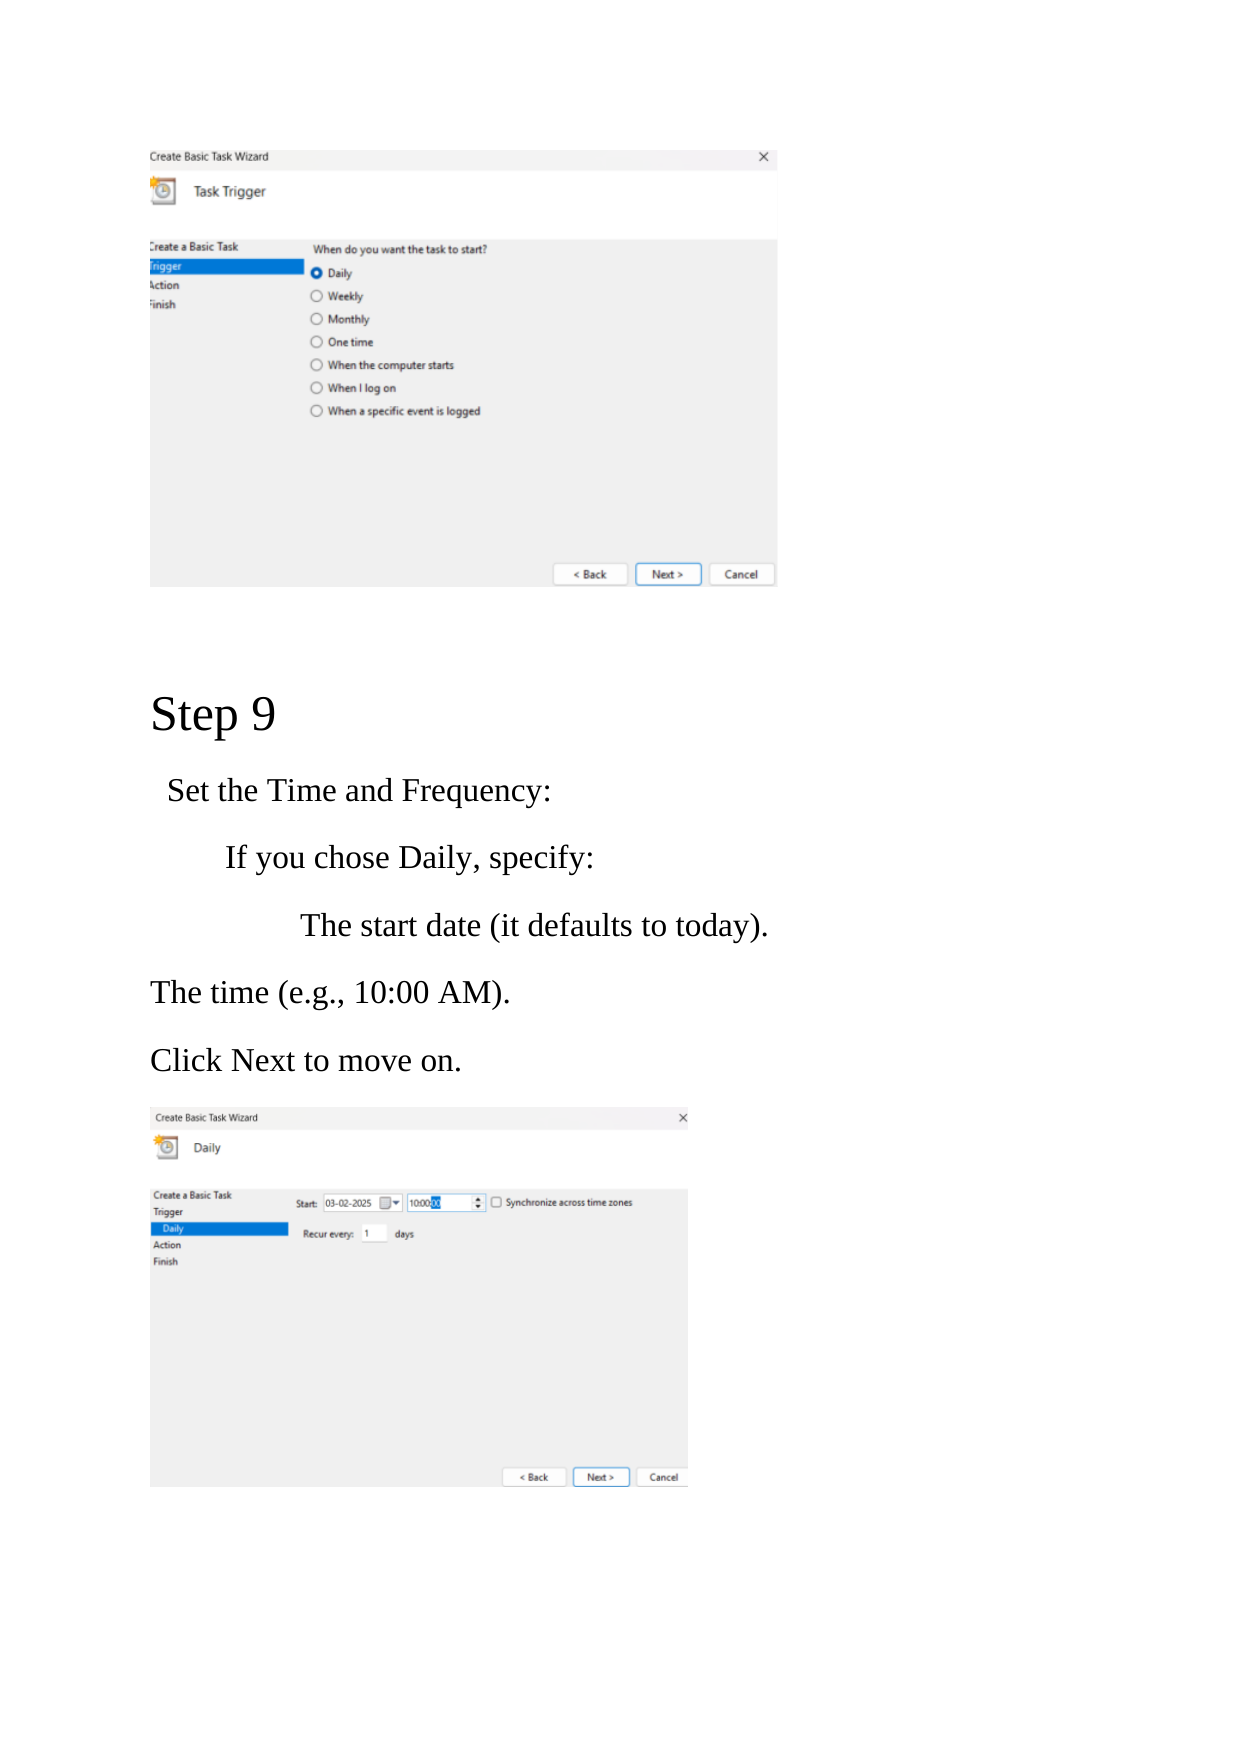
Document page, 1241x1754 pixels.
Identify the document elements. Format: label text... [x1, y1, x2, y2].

text If you chose Daily, specify: [225, 838, 1090, 876]
picture [150, 1107, 688, 1487]
text The time (e.g., 10:00 AM). [150, 973, 1090, 1011]
text Set the Time and Frequency: [150, 770, 1090, 809]
picture [150, 150, 778, 587]
text Click Next to move on. [150, 1040, 1090, 1079]
text Step 9 [150, 684, 1090, 741]
text The start date (it defaults to today). [300, 905, 1090, 944]
